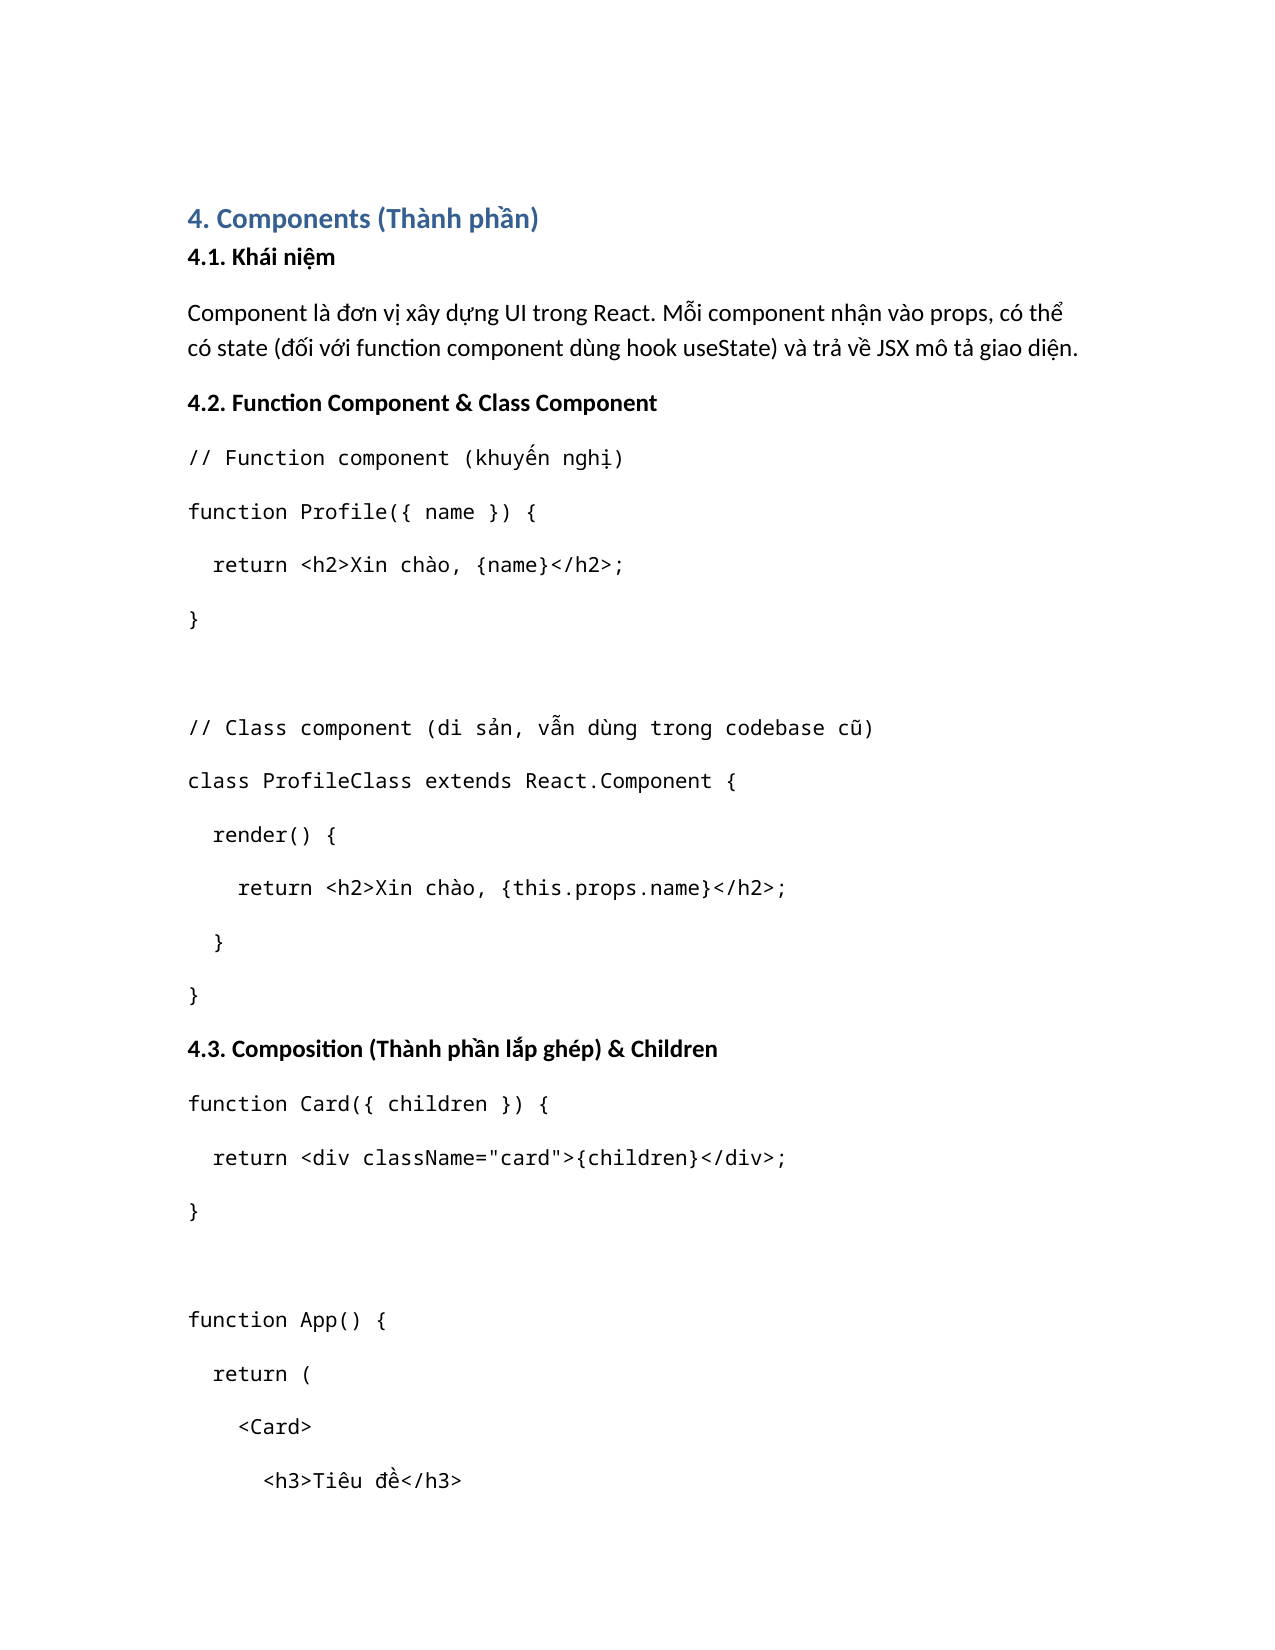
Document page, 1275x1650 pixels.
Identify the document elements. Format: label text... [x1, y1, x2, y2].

text return ( [187, 1359, 1087, 1387]
subtitle 4. Components (Thành phần) [187, 200, 1087, 236]
text return <h2>Xin chào, {name}</h2>; [187, 550, 1087, 579]
text function App() { [187, 1306, 1087, 1334]
text 4.1. Khái niệm [187, 241, 1087, 271]
text Component là đơn vị xây dựng UI trong React. Mỗi component nhận vào props, có thể có state (đối với function component dùng hook useState) và trả về JSX mô tả giao diện. [187, 297, 1087, 362]
text // Function component (khuyến nghị) [187, 443, 1087, 472]
text // Class component (di sản, vẫn dùng trong codebase cũ) [187, 713, 1087, 741]
text } [187, 1196, 1087, 1225]
text } [187, 604, 1087, 632]
text function Profile({ name }) { [187, 497, 1087, 525]
text } [187, 927, 1087, 955]
text function Card({ children }) { [187, 1089, 1087, 1118]
text return <h2>Xin chào, {this.props.name}</h2>; [187, 873, 1087, 902]
text class ProfileClass extends React.Component { [187, 766, 1087, 795]
text <h3>Tiêu đề</h3> [187, 1466, 1087, 1494]
text 4.2. Function Component & Class Component [187, 388, 1087, 418]
text render() { [187, 820, 1087, 848]
text <Card> [187, 1412, 1087, 1441]
text 4.3. Composition (Thành phần lắp ghép) & Children [187, 1034, 1087, 1064]
text } [187, 980, 1087, 1009]
text return <div className="card">{children}</div>; [187, 1143, 1087, 1171]
